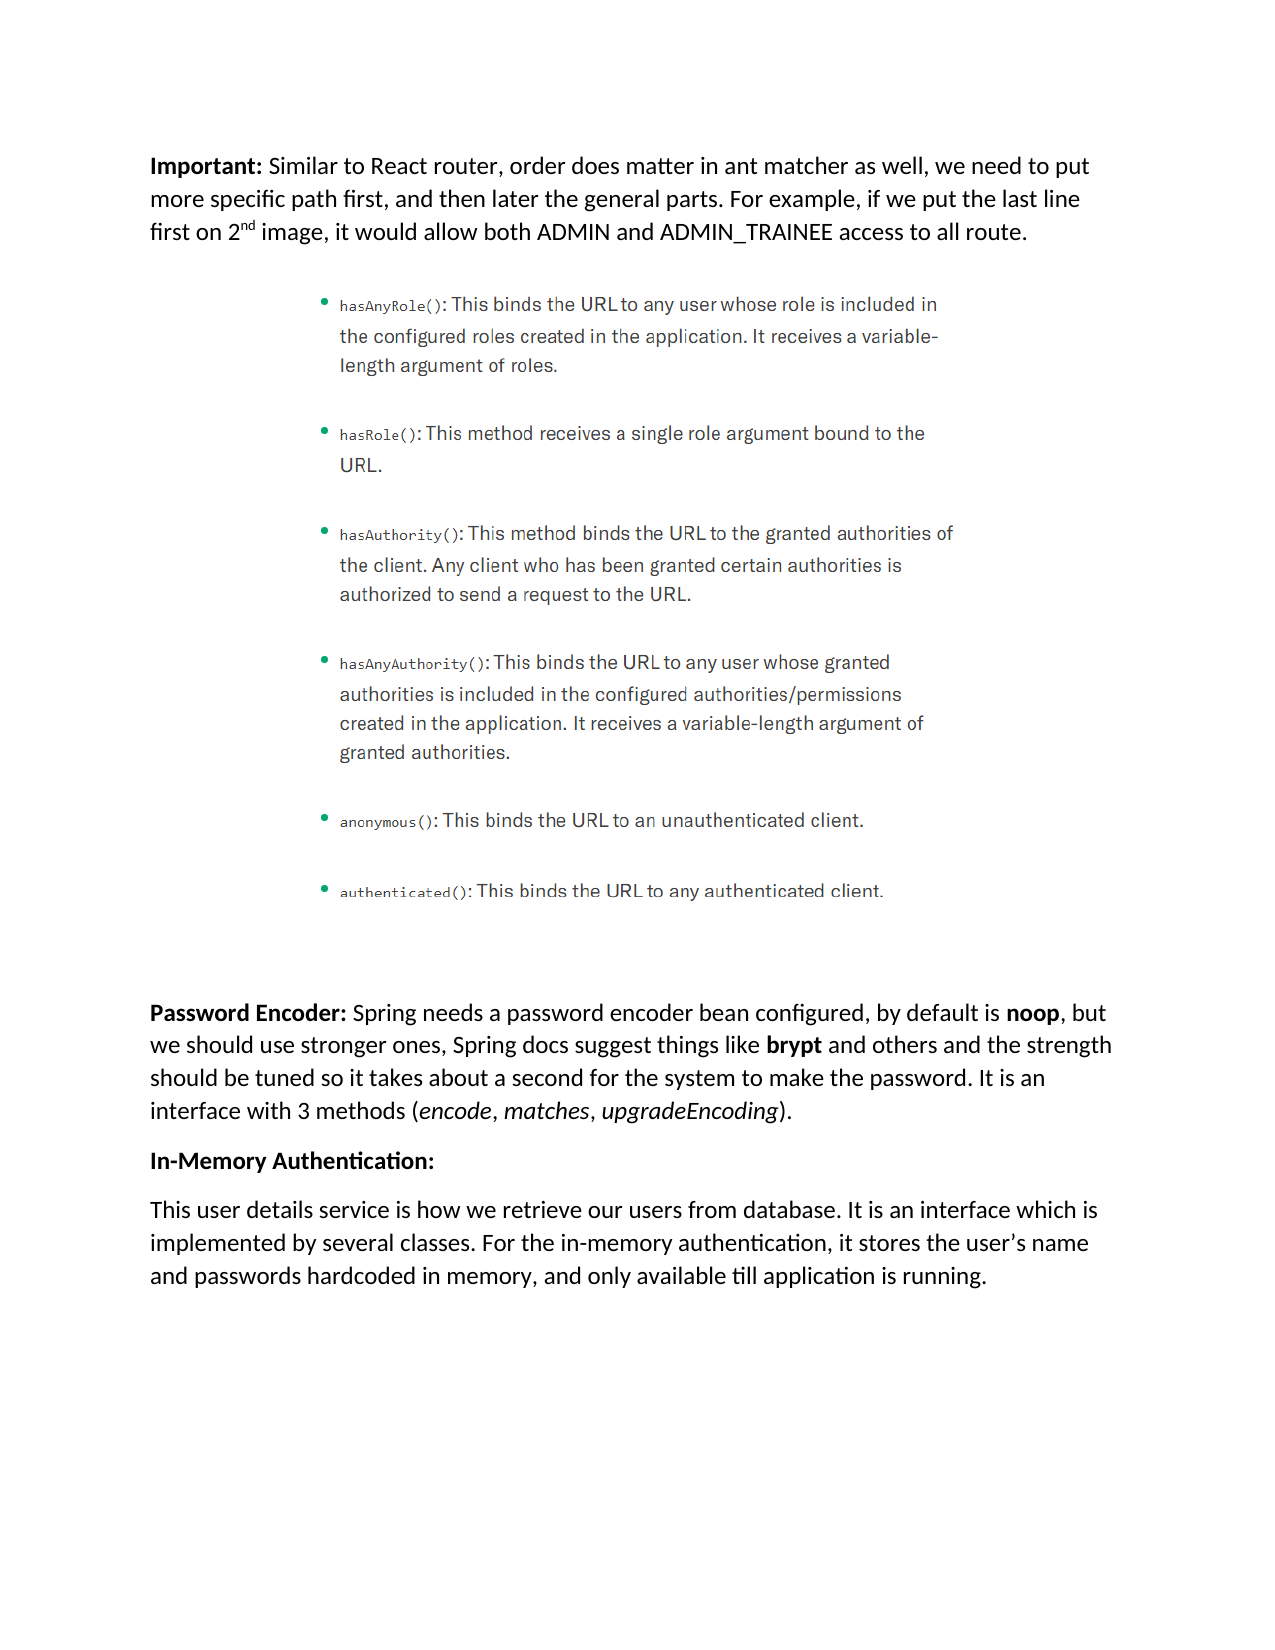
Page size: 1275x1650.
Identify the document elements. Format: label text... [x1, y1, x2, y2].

text This user details service is how we retrieve our users from database. It is an interface which is implemented by several classes. For the in-memory authentication, it stores the user’s name and passwords hardcoded in memory, and only available till application is running. [150, 1195, 1125, 1291]
text In-Memory Authentication: [150, 1145, 1125, 1176]
text Important: Similar to React router, order does matter in ant matcher as well, we need to put more specific path first, and then later the general parts. For example, if we put the last line first on 2nd image, it would allow both ADMIN and ADMIN_TRAINEE access to all route. [150, 150, 1125, 246]
picture [299, 265, 975, 928]
text Password Encoder: Spring needs a password encoder bean configured, by default is noop, but we should use stronger ones, Spring docs suggest things like brypt and others and the strength should be tuned so it takes about a second for the system to make the password. It is an interface with 3 methods (encode, matches, upgradeEncoding). [150, 997, 1125, 1126]
